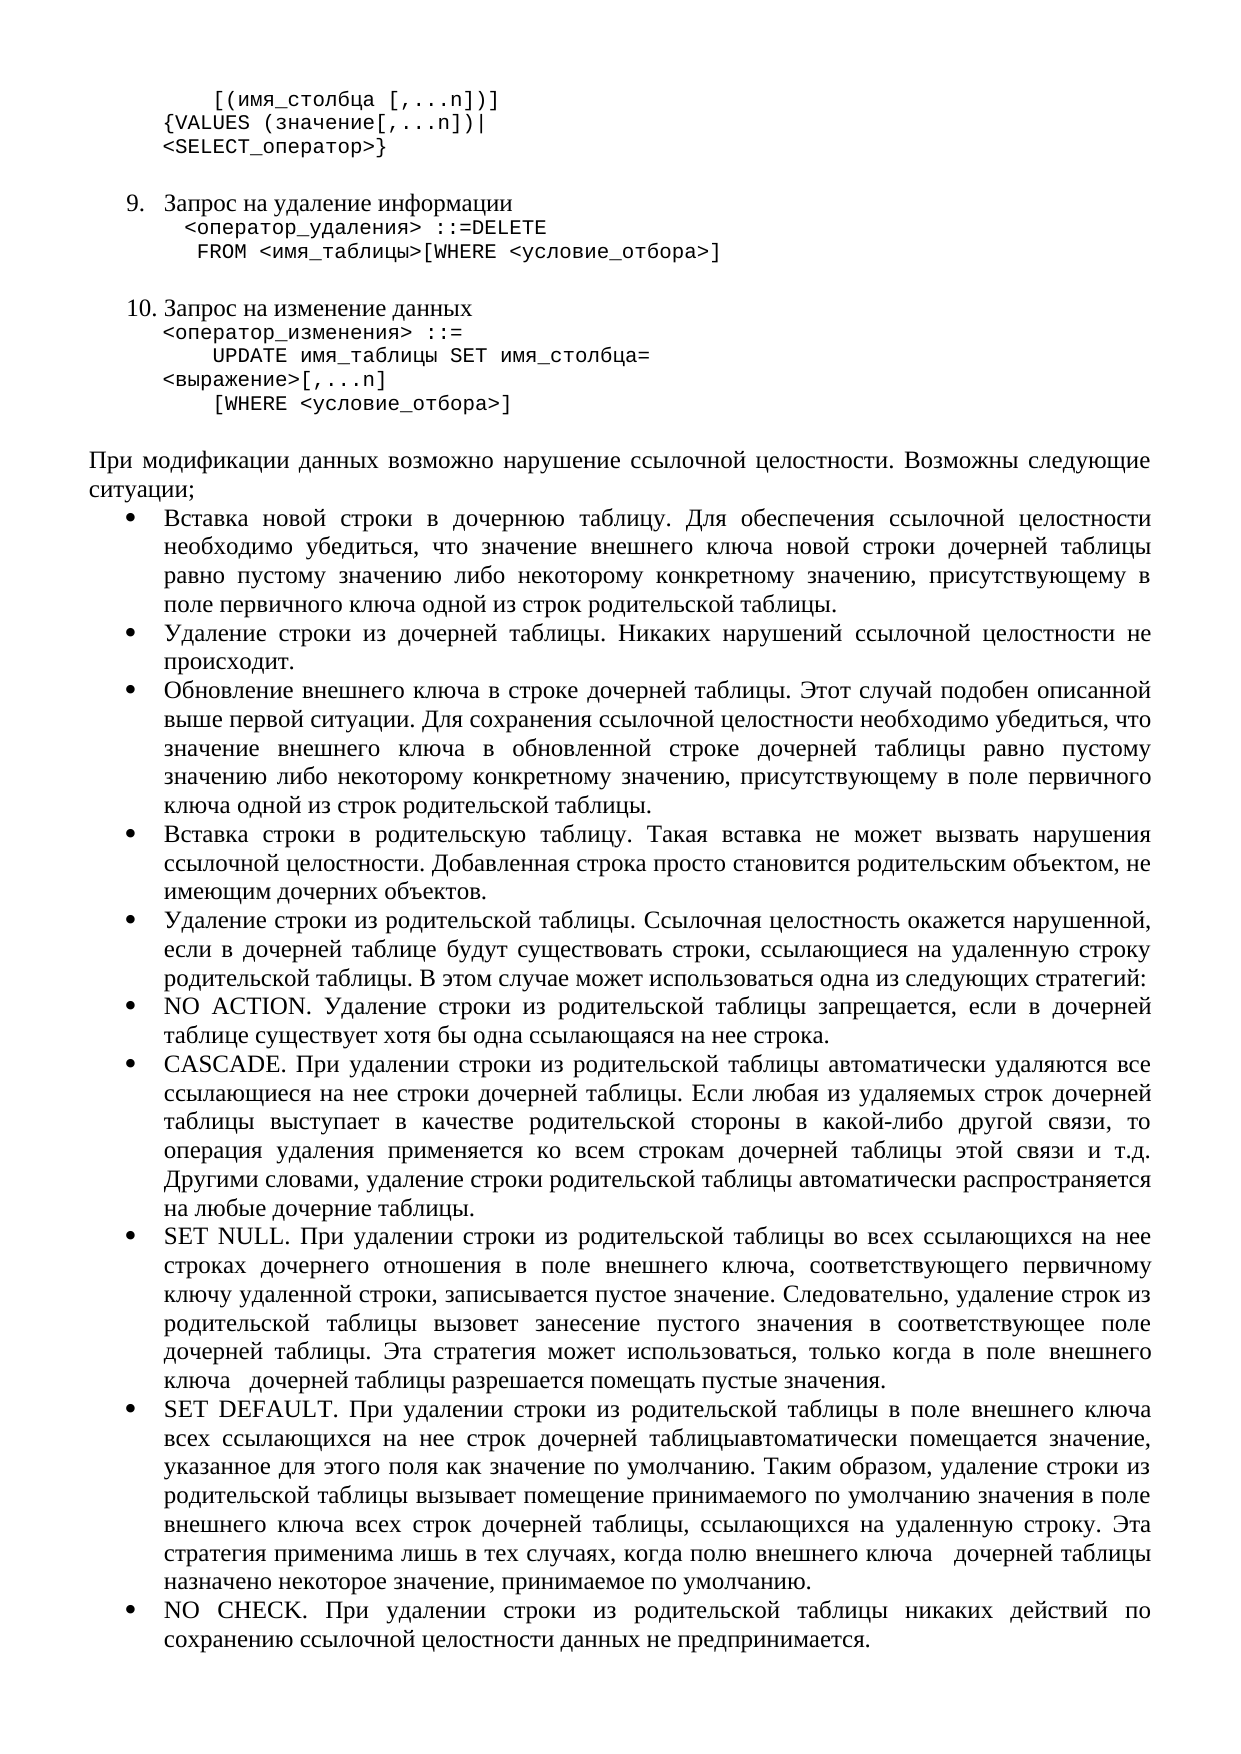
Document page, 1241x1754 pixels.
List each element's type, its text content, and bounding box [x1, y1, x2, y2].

list NO CHECK. При удалении строки из родительской таблицы никаких действий по сохранению ссылочной целостности данных не предпринимается. [126, 1595, 1152, 1653]
text UPDATE имя_таблицы SET имя_столбца= [162, 346, 1152, 369]
list Вставка новой строки в дочернюю таблицу. Для обеспечения ссылочной целостности необходимо убедиться, что значение внешнего ключа новой строки дочерней таблицы равно пустому значению либо некоторому конкретному значению, присутствующему в поле первичного ключа одной из строк родительской таблицы. [126, 503, 1152, 618]
list CASCADE. При удалении строки из родительской таблицы автоматически удаляются все ссылающиеся на нее строки дочерней таблицы. Если любая из удаляемых строк дочерней таблицы выступает в качестве родительской стороны в какой-либо другой связи, то операция удаления применяется ко всем строкам дочерней таблицы этой связи и т.д. Другими словами, удаление строки родительской таблицы автоматически распространяется на любые дочерние таблицы. [126, 1049, 1152, 1221]
text При модификации данных возможно нарушение ссылочной целостности. Возможны следующие ситуации; [89, 445, 1152, 503]
text [WHERE <условие_отбора>] [162, 393, 1152, 416]
text [(имя_столбца [,...n])] [162, 89, 1152, 112]
list SET NULL. При удалении строки из родительской таблицы во всех ссылающихся на нее строках дочернего отношения в поле внешнего ключа, соответствующего первичному ключу удаленной строки, записывается пустое значение. Следовательно, удаление строк из родительской таблицы вызовет занесение пустого значения в соответствующее поле дочерней таблицы. Эта стратегия может использоваться, только когда в поле внешнего ключа дочерней таблицы разрешается помещать пустые значения. [126, 1221, 1152, 1394]
list Обновление внешнего ключа в строке дочерней таблицы. Этот случай подобен описанной выше первой ситуации. Для сохранения ссылочной целостности необходимо убедиться, что значение внешнего ключа в обновленной строке дочерней таблицы равно пустому значению либо некоторому конкретному значению, присутствующему в поле первичного ключа одной из строк родительской таблицы. [126, 675, 1152, 819]
text <SELECT_оператор>} [162, 136, 1152, 159]
text <оператор_изменения> ::= [162, 322, 1152, 346]
list Удаление строки из родительской таблицы. Ссылочная целостность окажется нарушенной, если в дочерней таблице будут существовать строки, ссылающиеся на удаленную строку родительской таблицы. В этом случае может использоваться одна из следующих стратегий: [126, 905, 1152, 991]
text FROM <имя_таблицы>[WHERE <условие_отбора>] [89, 241, 1152, 264]
text <оператор_удаления> ::=DELETE [89, 217, 1152, 241]
list Запрос на изменение данных [126, 293, 1152, 322]
list Запрос на удаление информации [126, 188, 1152, 217]
text {VALUES (значение[,...n])| [162, 112, 1152, 136]
text <выражение>[,...n] [162, 369, 1152, 393]
list NO ACTION. Удаление строки из родительской таблицы запрещается, если в дочерней таблице существует хотя бы одна ссылающаяся на нее строка. [126, 991, 1152, 1049]
list SET DEFAULT. При удалении строки из родительской таблицы в поле внешнего ключа всех ссылающихся на нее строк дочерней таблицыавтоматически помещается значение, указанное для этого поля как значение по умолчанию. Таким образом, удаление строки из родительской таблицы вызывает помещение принимаемого по умолчанию значения в поле внешнего ключа всех строк дочерней таблицы, ссылающихся на удаленную строку. Эта стратегия применима лишь в тех случаях, когда полю внешнего ключа дочерней таблицы назначено некоторое значение, принимаемое по умолчанию. [126, 1394, 1152, 1595]
list Вставка строки в родительскую таблицу. Такая вставка не может вызвать нарушения ссылочной целостности. Добавленная строка просто становится родительским объектом, не имеющим дочерних объектов. [126, 819, 1152, 905]
list Удаление строки из дочерней таблицы. Никаких нарушений ссылочной целостности не происходит. [126, 618, 1152, 675]
